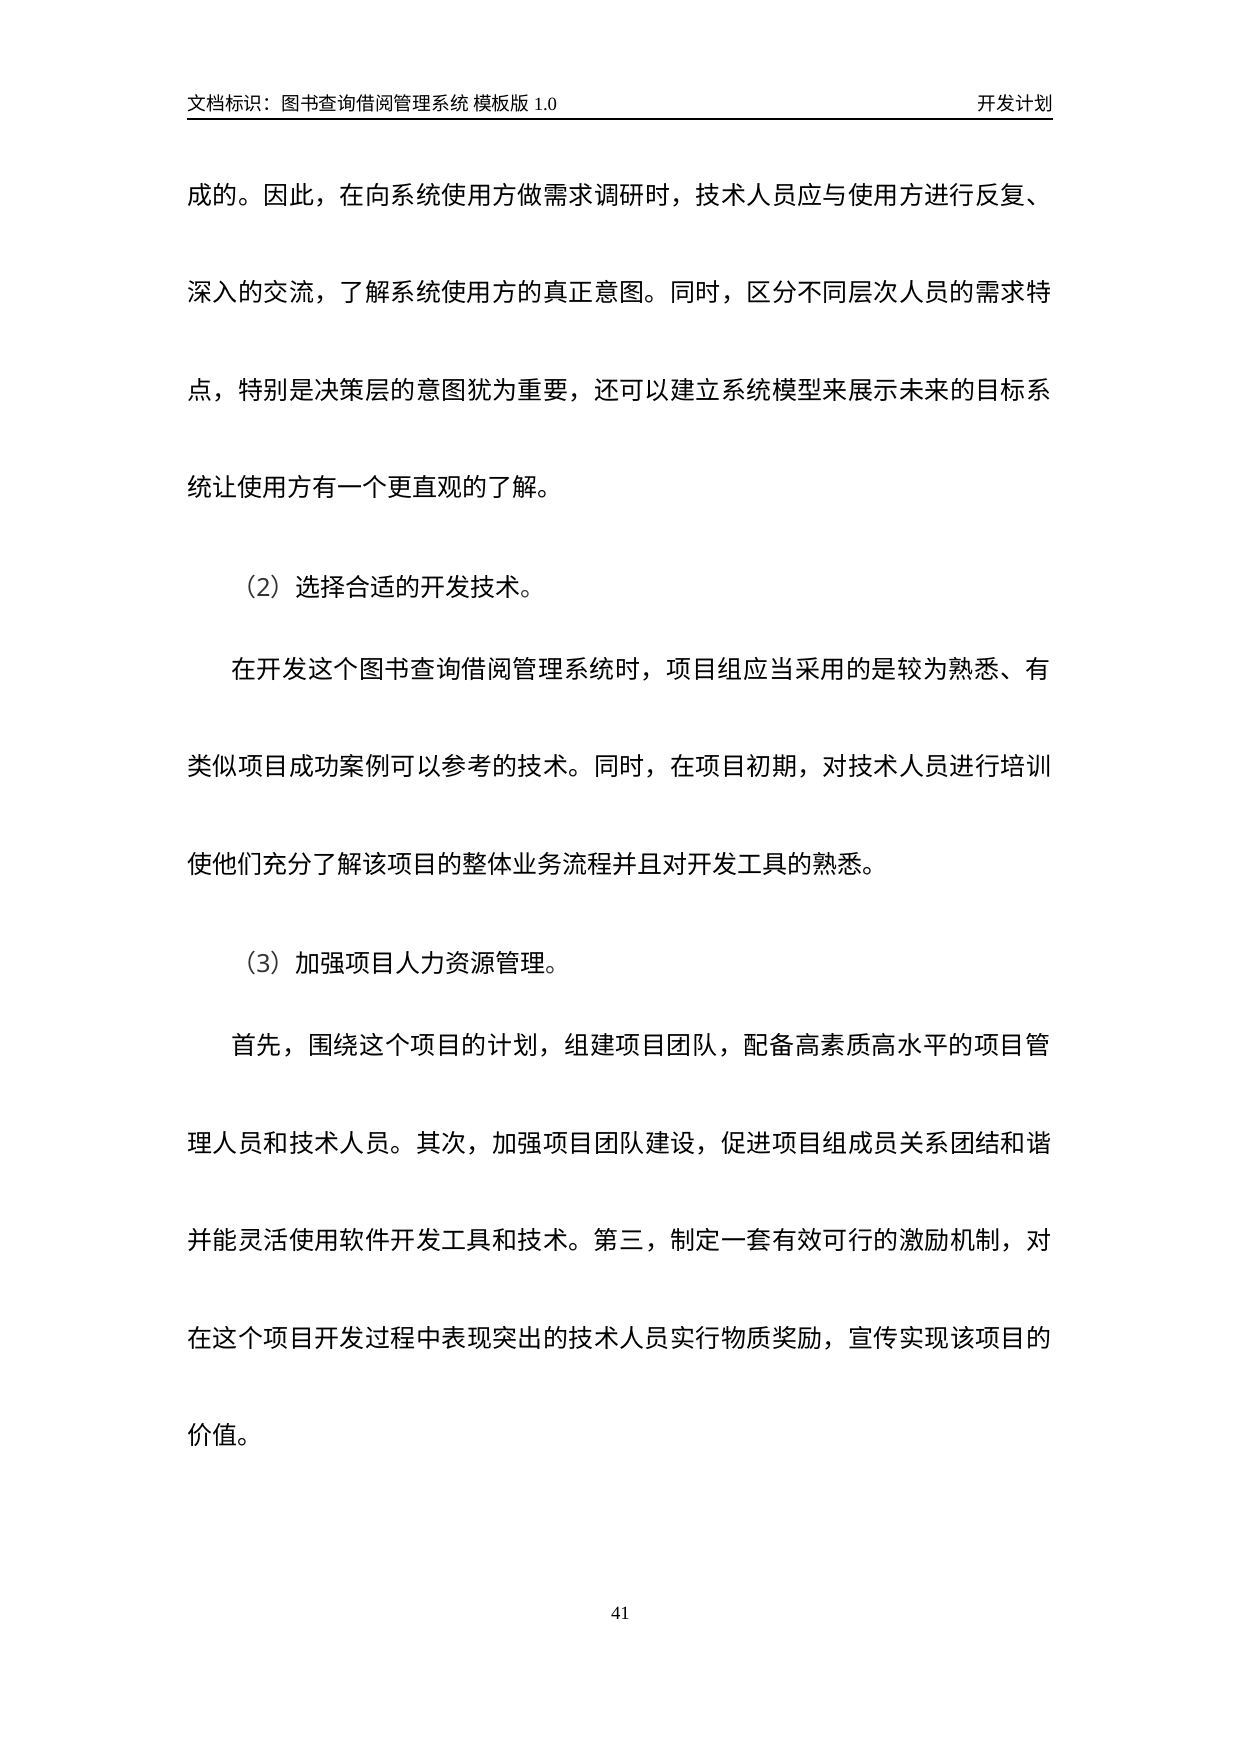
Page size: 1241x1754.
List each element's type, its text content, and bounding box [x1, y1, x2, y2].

list 选择合适的开发技术。 [187, 553, 1053, 618]
text 该项目的风险很多是由于开发和使用方在理解上存在偏差、沟通不充分造成的。因此，在向系统使用方做需求调研时，技术人员应与使用方进行反复、深入的交流，了解系统使用方的真正意图。同时，区分不同层次人员的需求特点，特别是决策层的意图犹为重要，还可以建立系统模型来展示未来的目标系统让使用方有一个更直观的了解。 [187, 161, 1053, 518]
text 在开发这个图书查询借阅管理系统时，项目组应当采用的是较为熟悉、有类似项目成功案例可以参考的技术。同时，在项目初期，对技术人员进行培训，使他们充分了解该项目的整体业务流程并且对开发工具的熟悉。 [187, 635, 1053, 895]
list 加强项目人力资源管理。 [187, 929, 1053, 994]
text 首先，围绕这个项目的计划，组建项目团队，配备高素质高水平的项目管理人员和技术人员。其次，加强项目团队建设，促进项目组成员关系团结和谐，并能灵活使用软件开发工具和技术。第三，制定一套有效可行的激励机制，对在这个项目开发过程中表现突出的技术人员实行物质奖励，宣传实现该项目的价值。 [187, 1011, 1053, 1466]
